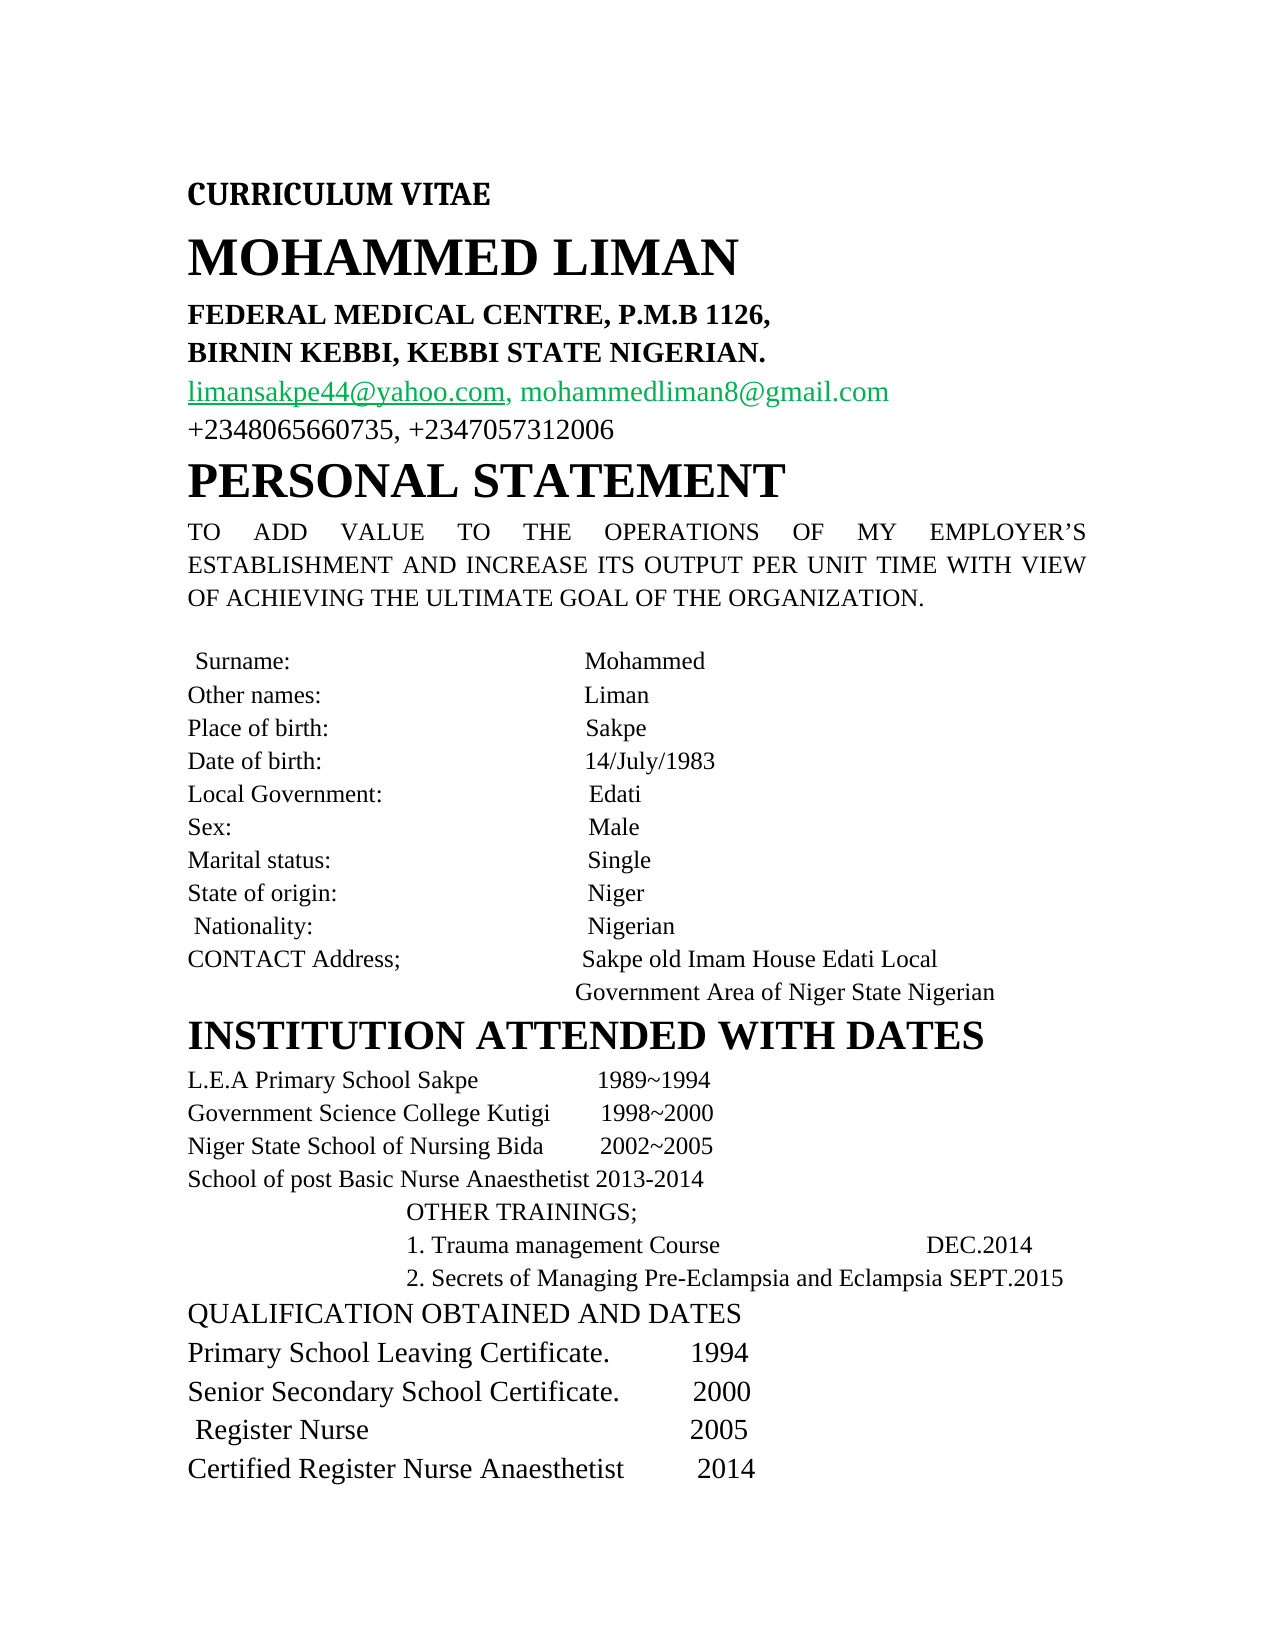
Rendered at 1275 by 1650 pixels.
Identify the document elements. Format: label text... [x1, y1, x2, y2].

text Niger State School of Nursing Bida 2002~2005 [187, 1131, 1087, 1160]
text PERSONAL STATEMENT [187, 451, 1087, 508]
text INSTITUTION ATTENDED WITH DATES [187, 1010, 1087, 1058]
text Other names: Liman [187, 680, 1087, 709]
text CONTACT Address; Sakpe old Imam House Edati Local [187, 944, 1087, 973]
text QUALIFICATION OBTAINED AND DATES [187, 1297, 1087, 1330]
text Government Area of Niger State Nigerian [187, 977, 1087, 1006]
text FEDERAL MEDICAL CENTRE, P.M.B 1126, [187, 297, 1087, 330]
text Nationality: Nigerian [187, 911, 1087, 940]
text Surname: Mohammed [187, 646, 1087, 675]
text Marital status: Single [187, 845, 1087, 874]
text BIRNIN KEBBI, KEBBI STATE NIGERIAN. [187, 335, 1087, 369]
text Place of birth: Sakpe [187, 713, 1087, 742]
text Date of birth: 14/July/1983 [187, 746, 1087, 775]
text Government Science College Kutigi 1998~2000 [187, 1098, 1087, 1127]
text TO ADD VALUE TO THE OPERATIONS OF MY EMPLOYER’S ESTABLISHMENT AND INCREASE ITS OUTPUT PER UNIT TIME WITH VIEW OF ACHIEVING THE ULTIMATE GOAL OF THE ORGANIZATION. [187, 517, 1087, 612]
text School of post Basic Nurse Anaesthetist 2013-2014 [187, 1164, 1087, 1193]
text 2. Secrets of Managing Pre-Eclampsia and Eclampsia SEPT.2015 [187, 1263, 1087, 1292]
text 1. Trauma management Course DEC.2014 [187, 1231, 1087, 1259]
text State of origin: Niger [187, 878, 1087, 907]
text Local Government: Edati [187, 779, 1087, 808]
title CURRICULUM VITAE [187, 175, 1087, 213]
text Sex: Male [187, 812, 1087, 841]
text L.E.A Primary School Sakpe 1989~1994 [187, 1065, 1087, 1094]
text OTHER TRAININGS; [187, 1197, 1087, 1226]
text Certified Register Nurse Anaesthetist 2014 [187, 1451, 1087, 1484]
text limansakpe44@yahoo.com, mohammedliman8@gmail.com [187, 374, 1087, 407]
text Primary School Leaving Certificate. 1994 [187, 1335, 1087, 1369]
text MOHAMMED LIMAN [187, 225, 1087, 288]
text Senior Secondary School Certificate. 2000 [187, 1374, 1087, 1407]
text +2348065660735, +2347057312006 [187, 412, 1087, 446]
text Register Nurse 2005 [187, 1412, 1087, 1446]
